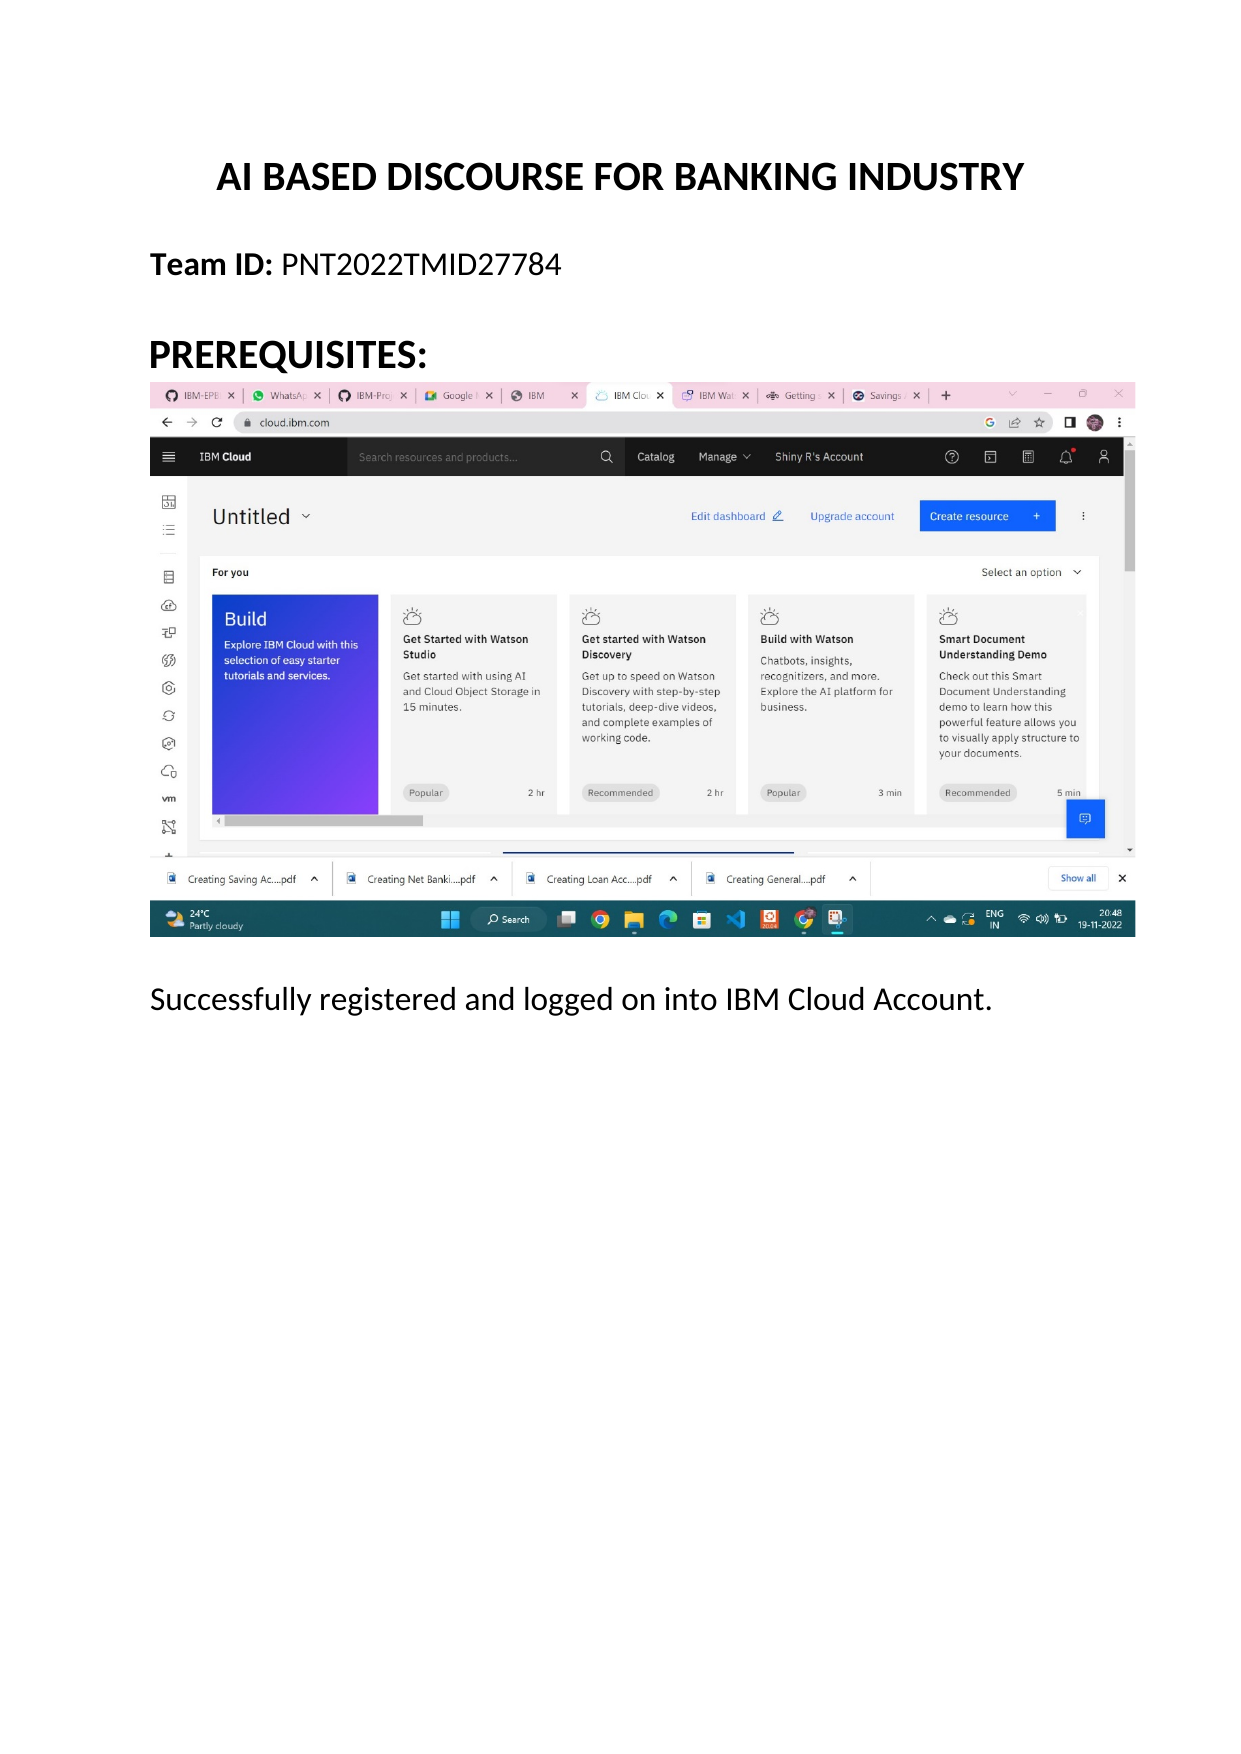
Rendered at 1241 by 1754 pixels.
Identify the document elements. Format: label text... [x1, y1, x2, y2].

text Team ID: PNT2022TMID27784 [150, 243, 1135, 283]
text PREREQUISITES: [148, 328, 1135, 378]
text Successfully registered and logged on into IBM Cloud Account. [150, 978, 1135, 1019]
picture [150, 382, 1136, 937]
text AI BASED DISCOURSE FOR BANKING INDUSTRY [216, 150, 1135, 201]
